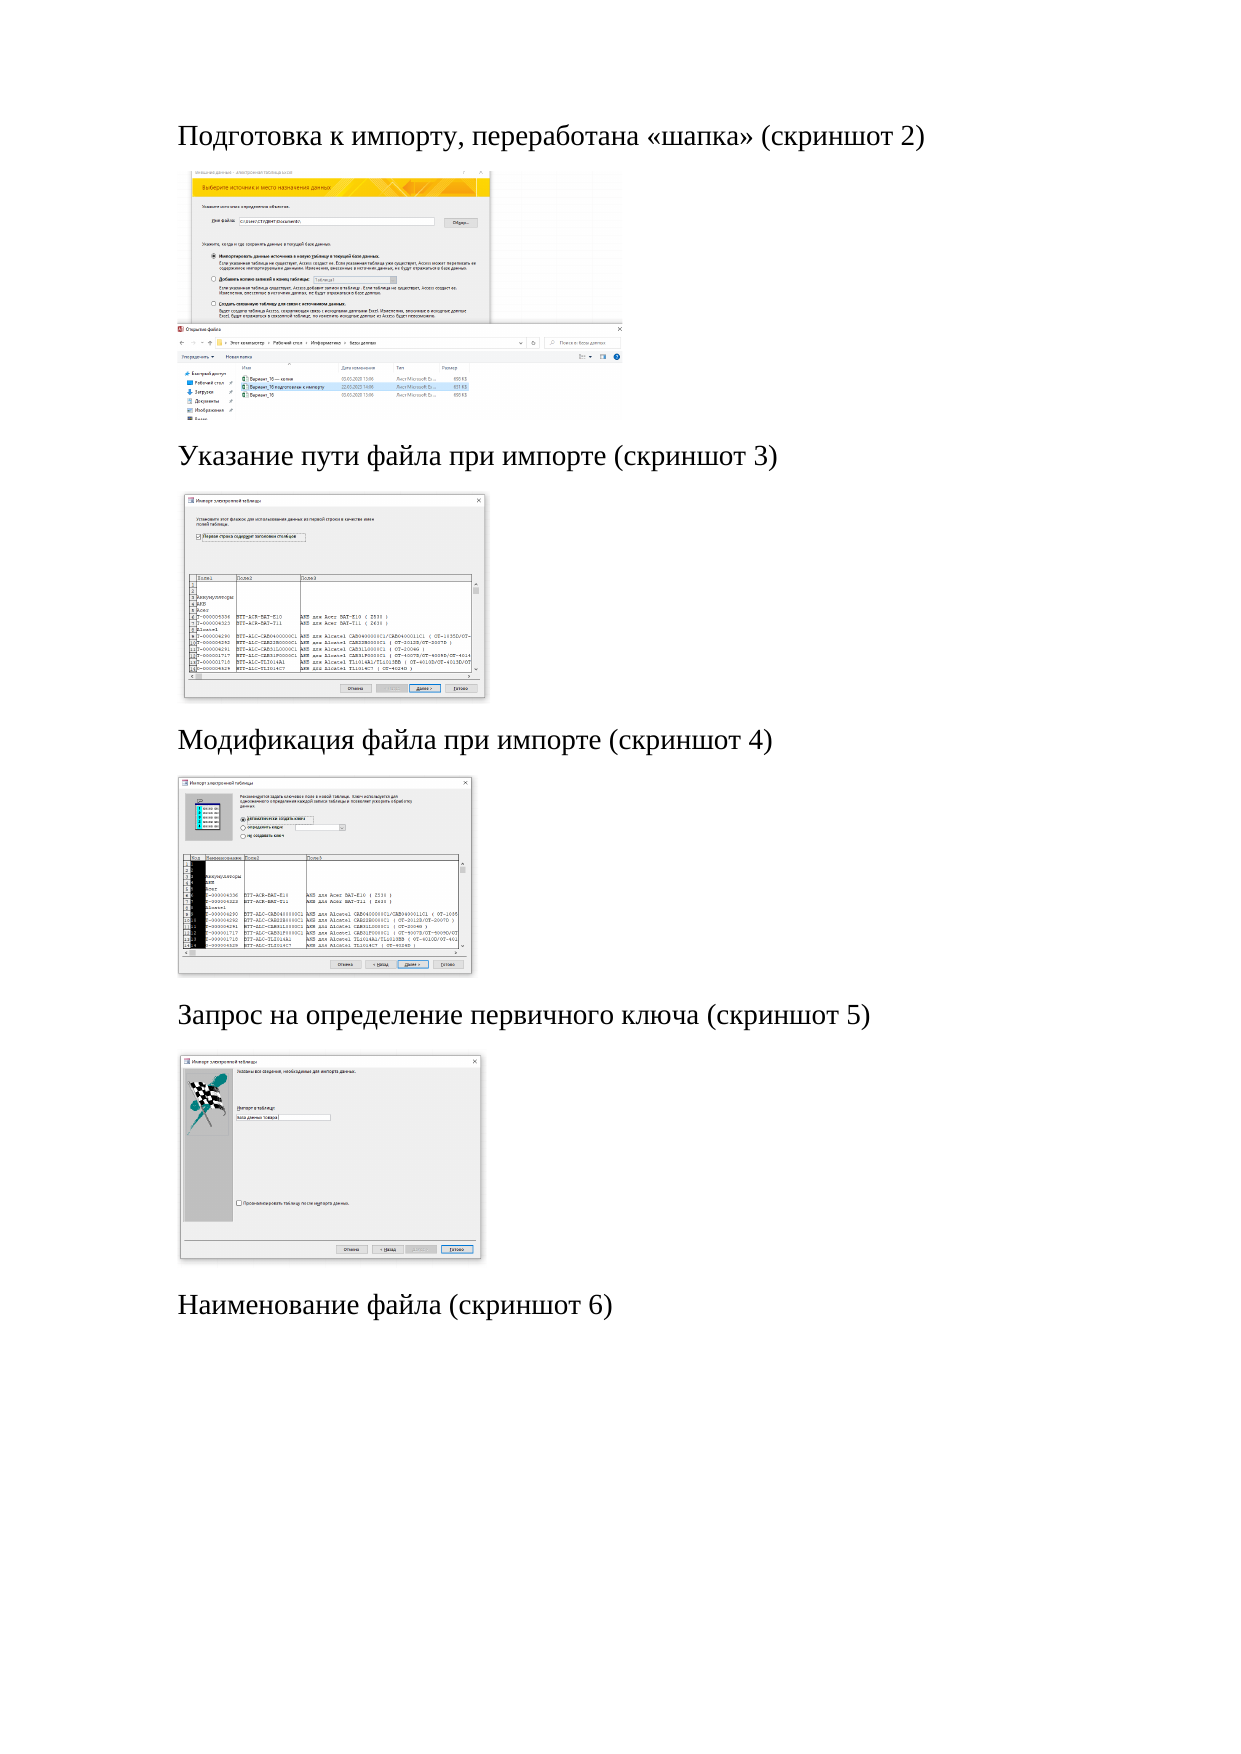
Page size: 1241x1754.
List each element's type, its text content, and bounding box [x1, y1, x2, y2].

text Модификация файла при импорте (скриншот 4) [177, 722, 1152, 756]
picture [177, 491, 491, 704]
text Подготовка к импорту, переработана «шапка» (скриншот 2) [177, 118, 1152, 152]
text Наименование файла (скриншот 6) [177, 1287, 1152, 1320]
picture [177, 775, 479, 978]
picture [177, 1049, 487, 1268]
text Указание пути файла при импорте (скриншот 3) [177, 438, 1152, 472]
text Запрос на определение первичного ключа (скриншот 5) [177, 997, 1152, 1030]
picture [177, 171, 623, 420]
